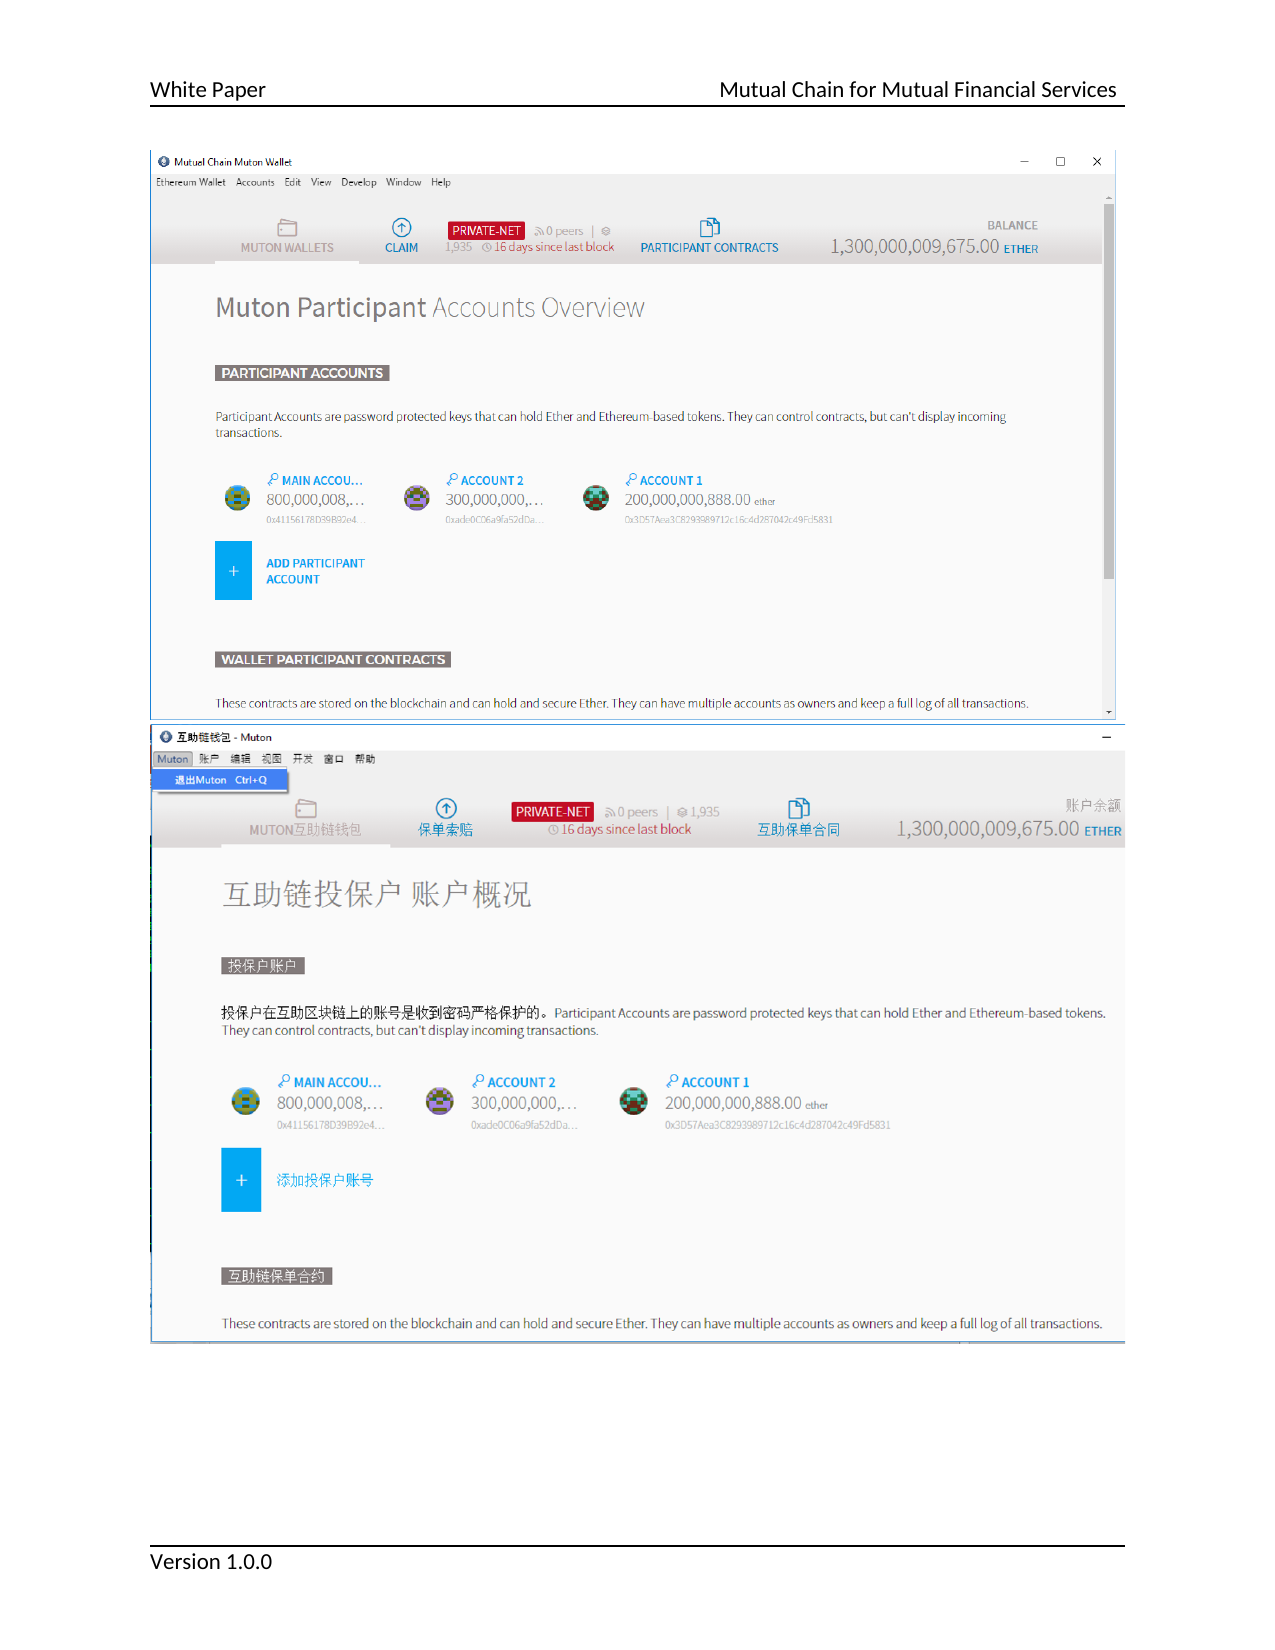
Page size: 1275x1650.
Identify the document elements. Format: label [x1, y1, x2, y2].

picture [150, 150, 1116, 720]
picture [150, 724, 1125, 1344]
